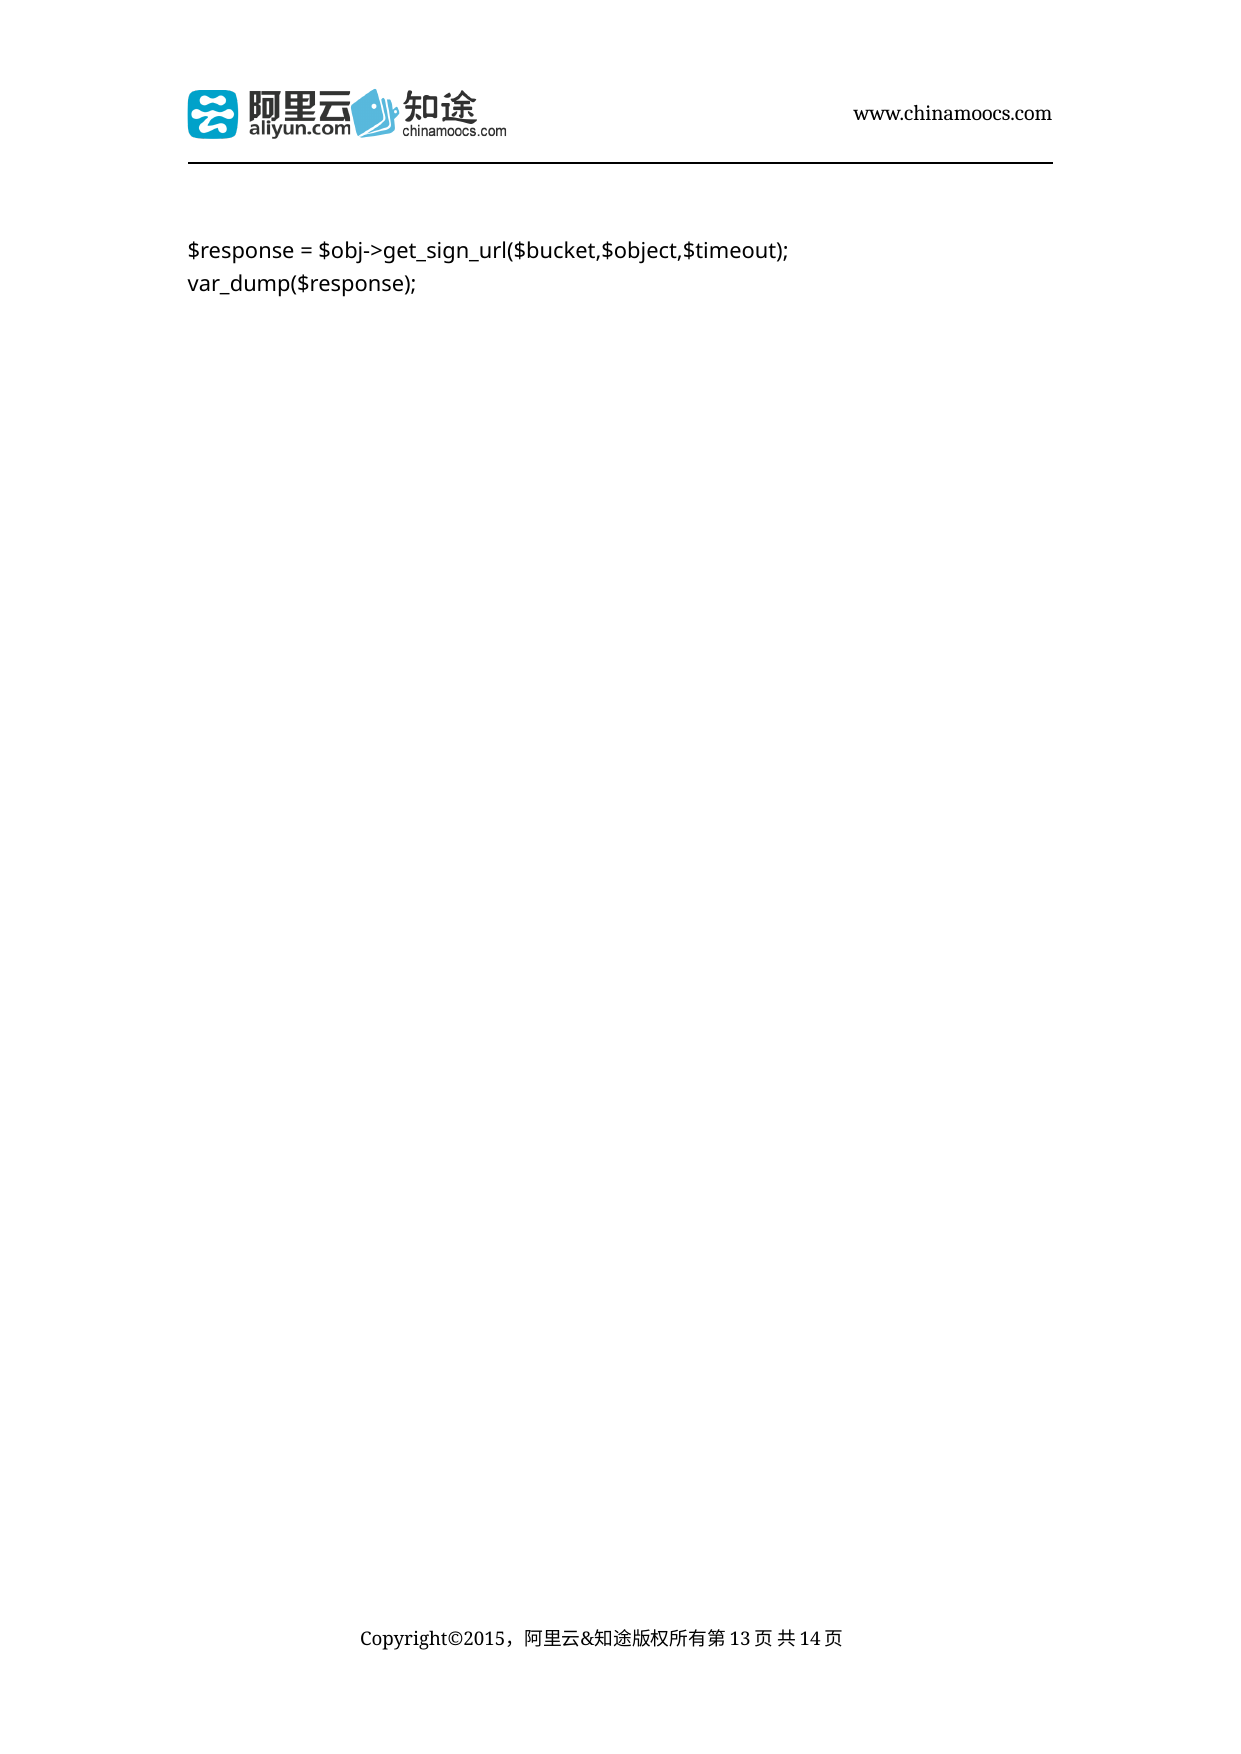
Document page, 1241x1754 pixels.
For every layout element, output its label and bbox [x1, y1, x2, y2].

picture [230, 88, 510, 139]
picture [187, 130, 195, 139]
picture [200, 96, 225, 105]
picture [187, 90, 193, 99]
picture [192, 110, 233, 132]
